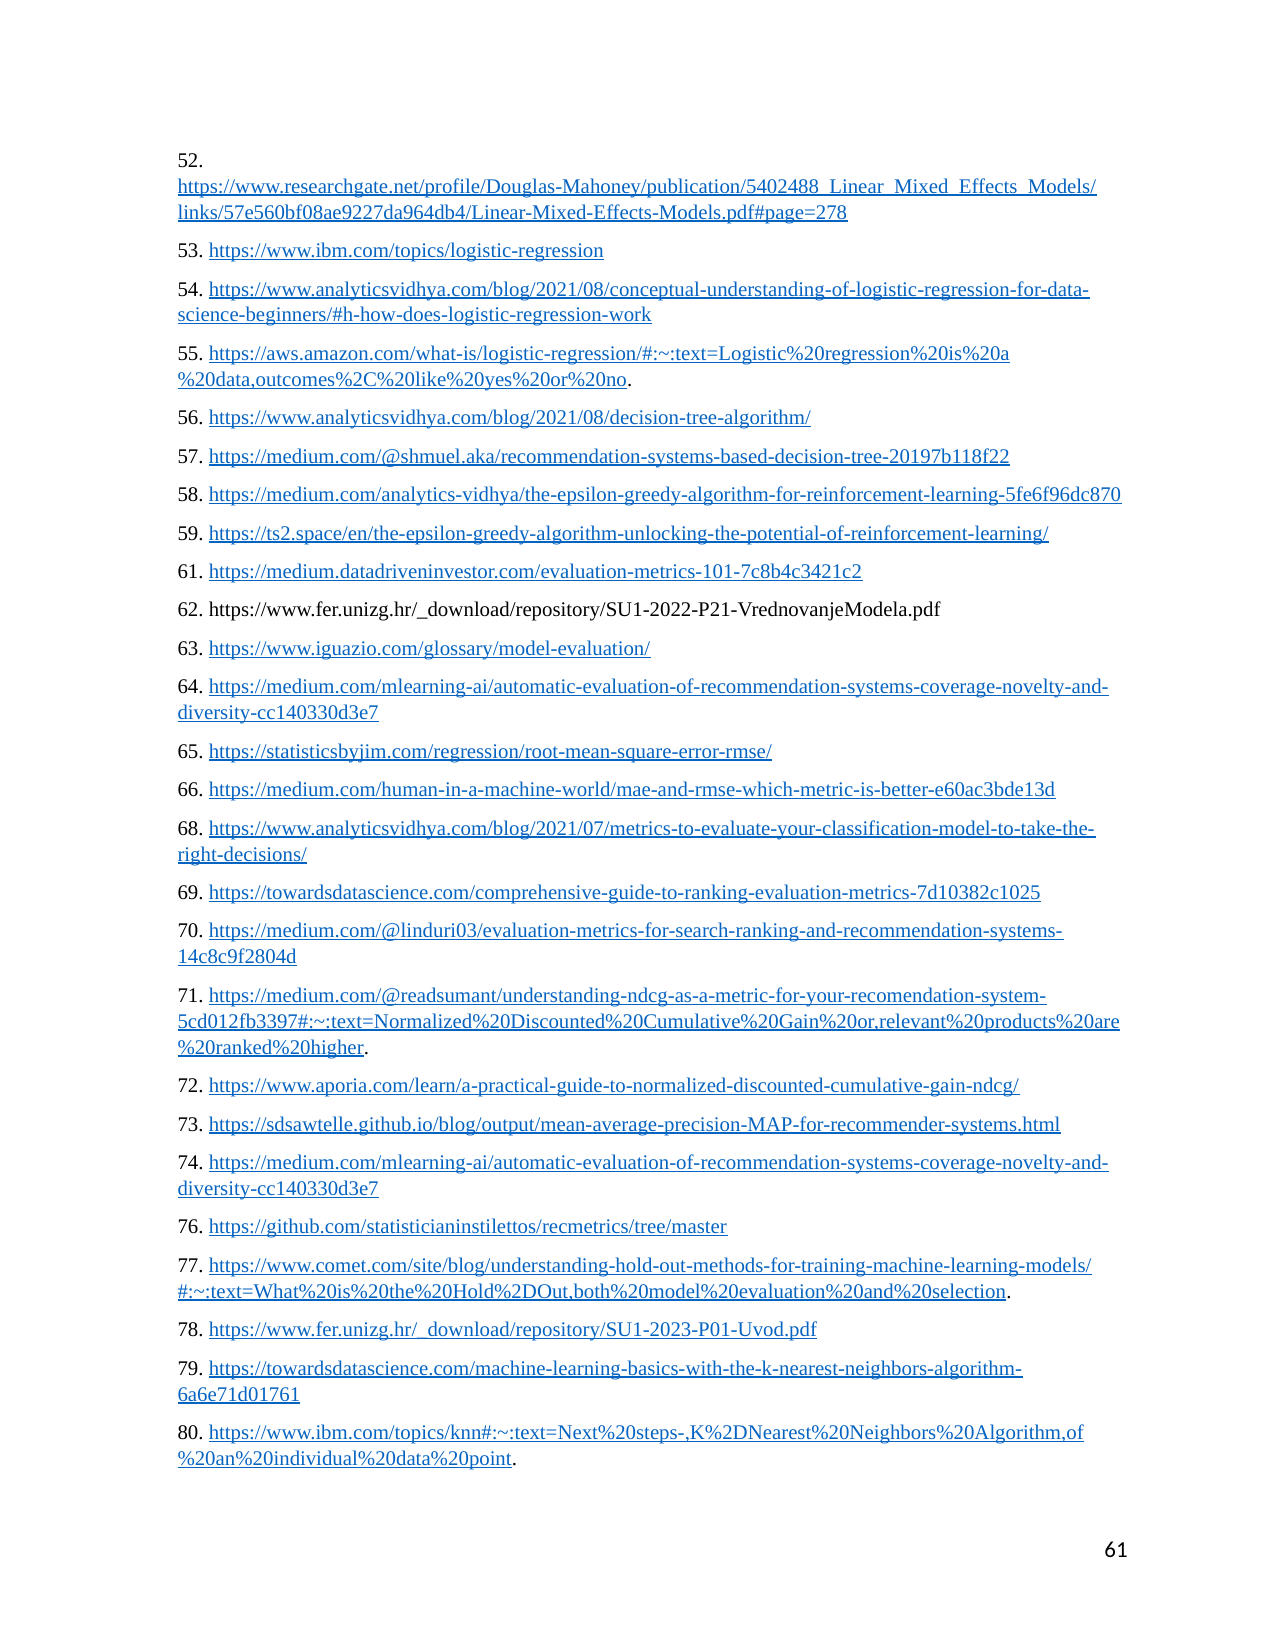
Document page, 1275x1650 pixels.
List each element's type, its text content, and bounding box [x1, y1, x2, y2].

text 68. https://www.analyticsvidhya.com/blog/2021/07/metrics-to-evaluate-your-classification-model-to-take-the-right-decisions/ [177, 816, 1127, 866]
text 70. https://medium.com/@linduri03/evaluation-metrics-for-search-ranking-and-recommendation-systems-14c8c9f2804d [177, 918, 1127, 968]
text 58. https://medium.com/analytics-vidhya/the-epsilon-greedy-algorithm-for-reinforcement-learning-5fe6f96dc870 [177, 482, 1127, 506]
text 59. https://ts2.space/en/the-epsilon-greedy-algorithm-unlocking-the-potential-of-reinforcement-learning/ [177, 521, 1127, 544]
text 61. https://medium.datadriveninvestor.com/evaluation-metrics-101-7c8b4c3421c2 [177, 559, 1127, 583]
text 69. https://towardsdatascience.com/comprehensive-guide-to-ranking-evaluation-metrics-7d10382c1025 [177, 880, 1127, 904]
text 80. https://www.ibm.com/topics/knn#:~:text=Next%20steps-,K%2DNearest%20Neighbors%20Algorithm,of%20an%20individual%20data%20point. [177, 1420, 1127, 1470]
text 71. https://medium.com/@readsumant/understanding-ndcg-as-a-metric-for-your-recomendation-system-5cd012fb3397#:~:text=Normalized%20Discounted%20Cumulative%20Gain%20or,relevant%20products%20are%20ranked%20higher. [177, 983, 1127, 1059]
text 65. https://statisticsbyjim.com/regression/root-mean-square-error-rmse/ [177, 739, 1127, 763]
text 79. https://towardsdatascience.com/machine-learning-basics-with-the-k-nearest-neighbors-algorithm-6a6e71d01761 [177, 1356, 1127, 1406]
text 78. https://www.fer.unizg.hr/_download/repository/SU1-2023-P01-Uvod.pdf [177, 1317, 1127, 1341]
text 56. https://www.analyticsvidhya.com/blog/2021/08/decision-tree-algorithm/ [177, 405, 1127, 429]
text 53. https://www.ibm.com/topics/logistic-regression [177, 238, 1127, 262]
text 72. https://www.aporia.com/learn/a-practical-guide-to-normalized-discounted-cumulative-gain-ndcg/ [177, 1073, 1127, 1097]
text 73. https://sdsawtelle.github.io/blog/output/mean-average-precision-MAP-for-recommender-systems.html [177, 1111, 1127, 1136]
text 76. https://github.com/statisticianinstilettos/recmetrics/tree/master [177, 1214, 1127, 1238]
text 74. https://medium.com/mlearning-ai/automatic-evaluation-of-recommendation-systems-coverage-novelty-and-diversity-cc140330d3e7 [177, 1150, 1127, 1200]
text 63. https://www.iguazio.com/glossary/model-evaluation/ [177, 636, 1127, 660]
text 66. https://medium.com/human-in-a-machine-world/mae-and-rmse-which-metric-is-better-e60ac3bde13d [177, 777, 1127, 801]
text 54. https://www.analyticsvidhya.com/blog/2021/08/conceptual-understanding-of-logistic-regression-for-data-science-beginners/#h-how-does-logistic-regression-work [177, 276, 1127, 326]
text 52. https://www.researchgate.net/profile/Douglas-Mahoney/publication/5402488_Linear_Mixed_Effects_Models/links/57e560bf08ae9227da964db4/Linear-Mixed-Effects-Models.pdf#page=278 [177, 148, 1127, 224]
text 55. https://aws.amazon.com/what-is/logistic-regression/#:~:text=Logistic%20regression%20is%20a%20data,outcomes%2C%20like%20yes%20or%20no. [177, 341, 1127, 391]
text 64. https://medium.com/mlearning-ai/automatic-evaluation-of-recommendation-systems-coverage-novelty-and-diversity-cc140330d3e7 [177, 674, 1127, 724]
text 62. https://www.fer.unizg.hr/_download/repository/SU1-2022-P21-VrednovanjeModela.pdf [177, 597, 1127, 621]
text 77. https://www.comet.com/site/blog/understanding-hold-out-methods-for-training-machine-learning-models/#:~:text=What%20is%20the%20Hold%2DOut,both%20model%20evaluation%20and%20selection. [177, 1253, 1127, 1303]
text 57. https://medium.com/@shmuel.aka/recommendation-systems-based-decision-tree-20197b118f22 [177, 444, 1127, 468]
